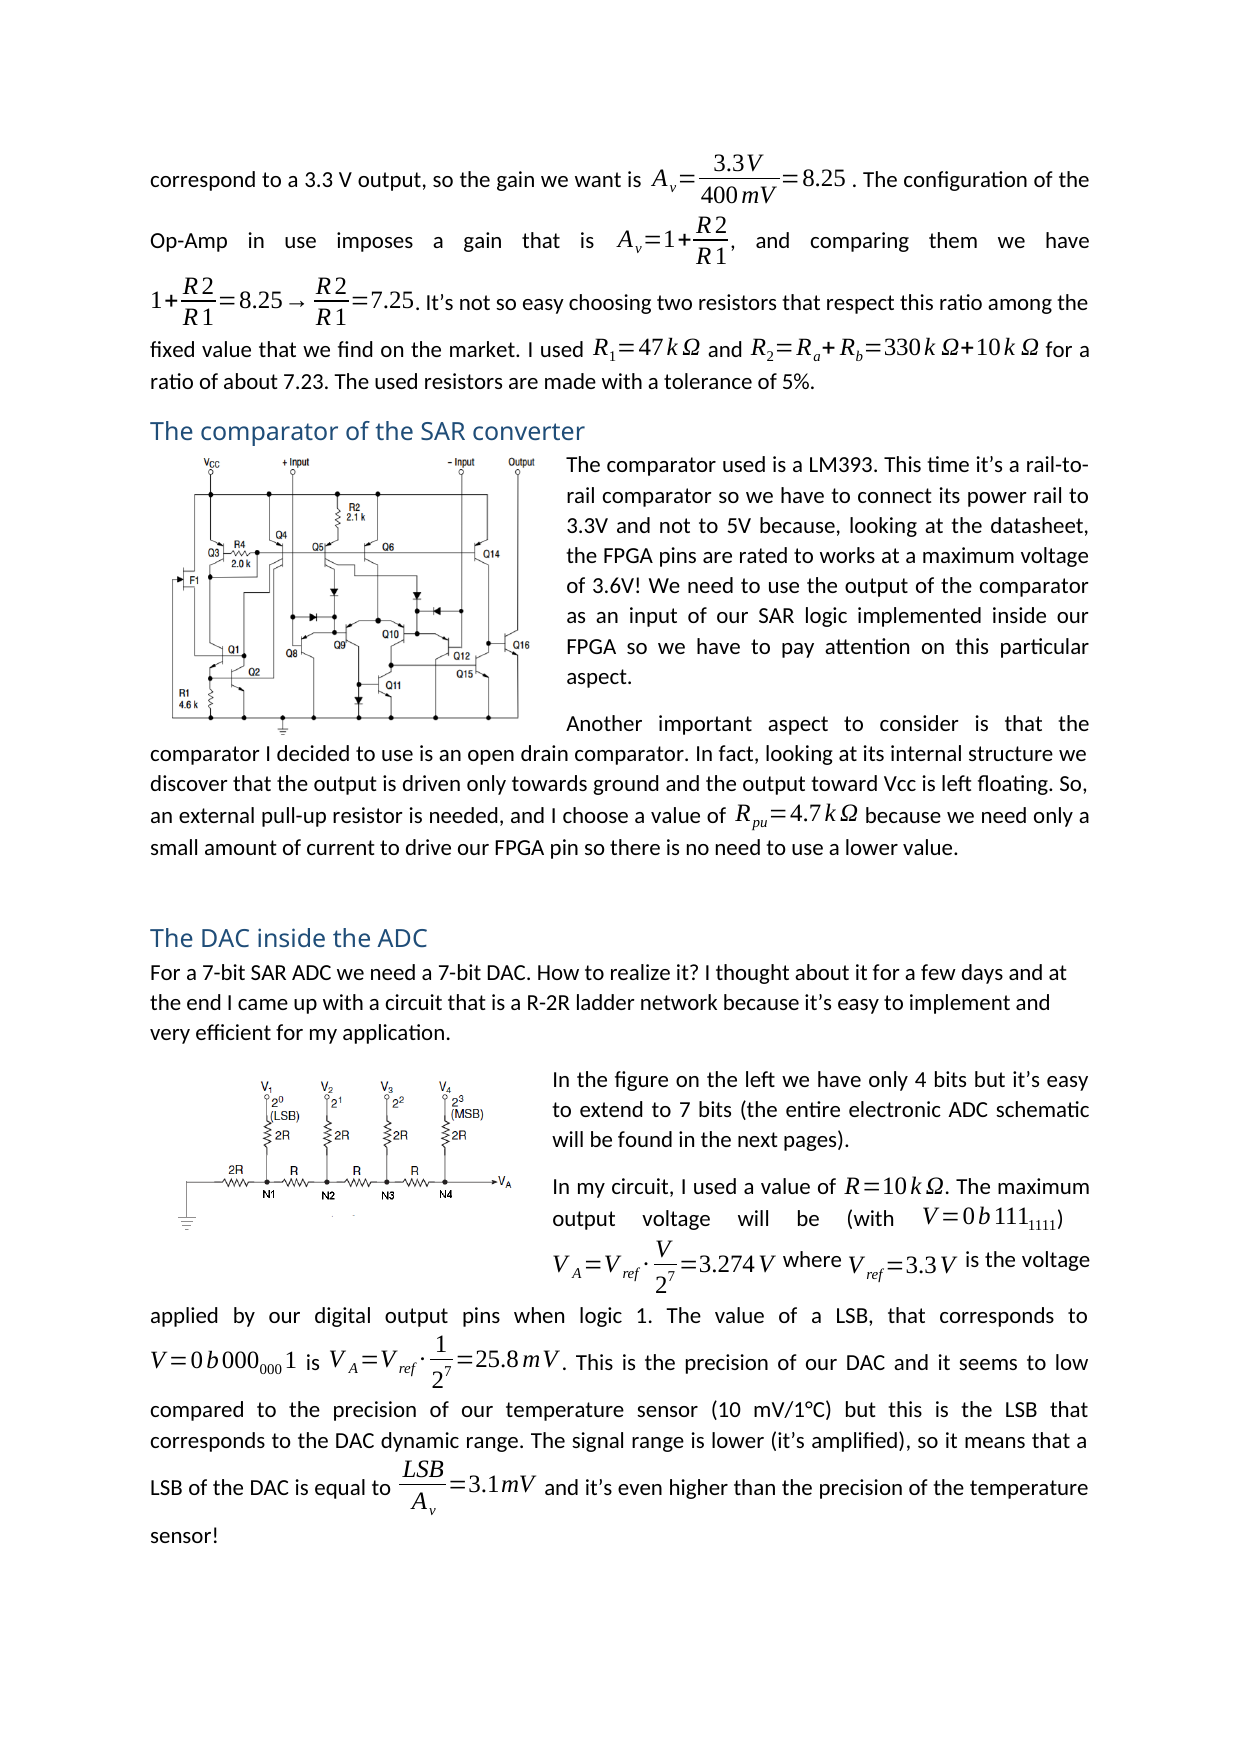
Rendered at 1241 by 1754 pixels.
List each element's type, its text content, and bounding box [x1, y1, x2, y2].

subtitle The DAC inside the ADC [150, 921, 1090, 955]
text The comparator used is a LM393. This time it’s a rail-to-rail comparator so we have to connect its power rail to 3.3V and not to 5V because, looking at the datasheet, the FPGA pins are rated to works at a maximum voltage of 3.6V! We need to use the output of the comparator as an input of our SAR logic implemented inside our FPGA so we have to pay attention on this particular aspect. [548, 451, 1090, 690]
picture [150, 451, 548, 736]
text For a 7-bit SAR ADC we need a 7-bit DAC. How to realize it? I thought about it for a few days and at the end I came up with a circuit that is a R-2R ladder network because it’s easy to implement and very efficient for my application. [150, 958, 1090, 1046]
text In my circuit, I used a value of . The maximum output voltage will be (with ) where is the voltage applied by our digital output pins when logic 1. The value of a LSB, that corresponds to is . This is the precision of our DAC and it seems to low compared to the precision of our temperature sensor (10 mV/1°C) but this is the LSB that corresponds to the DAC dynamic range. The signal range is lower (it’s amplified), so it means that a LSB of the DAC is equal to and it’s even higher than the precision of the temperature sensor! [150, 1172, 1090, 1549]
text Another important aspect to consider is that the comparator I decided to use is an open drain comparator. In fact, looking at its internal structure we discover that the output is driven only towards ground and the output toward Vcc is left floating. So, an external pull-up resistor is needed, and I choose a value of because we need only a small amount of current to drive our FPGA pin so there is no need to use a lower value. [150, 709, 1090, 861]
subtitle The comparator of the SAR converter [150, 414, 1090, 448]
text In the figure on the left we have only 4 bits but it’s easy to extend to 7 bits (the entire electronic ADC schematic will be found in the next pages). [534, 1065, 1090, 1153]
picture [150, 1065, 534, 1298]
